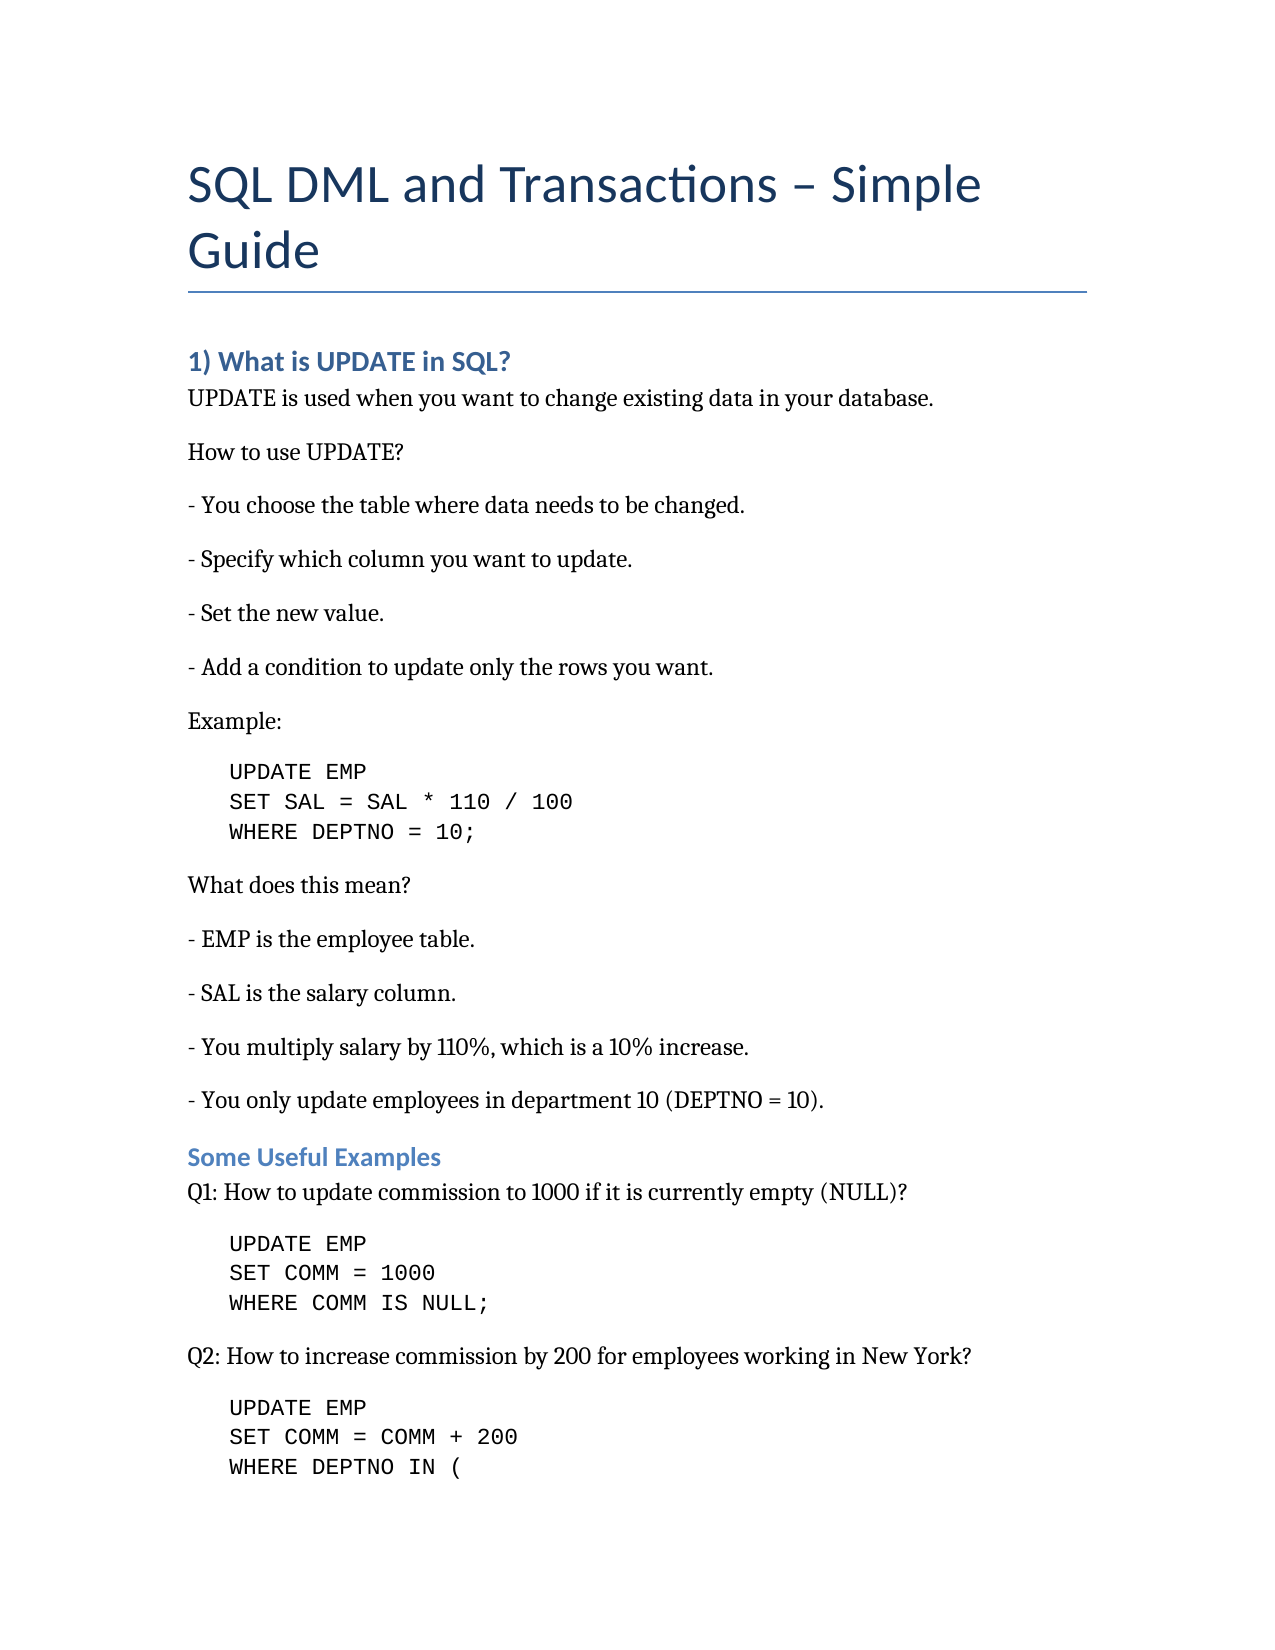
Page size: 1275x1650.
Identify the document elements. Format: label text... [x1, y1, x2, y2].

text How to use UPDATE? [187, 437, 1087, 466]
text - You choose the table where data needs to be changed. [187, 491, 1087, 520]
text UPDATE is used when you want to change existing data in your database. [187, 384, 1087, 412]
text Example: [187, 707, 1087, 736]
text Q1: How to update commission to 1000 if it is currently empty (NULL)? [187, 1178, 1087, 1207]
title SQL DML and Transactions – Simple Guide [187, 150, 1087, 293]
subtitle 1) What is UPDATE in SQL? [187, 343, 1087, 378]
text - You multiply salary by 110%, which is a 10% increase. [187, 1032, 1087, 1061]
text What does this mean? [187, 871, 1087, 899]
text Q2: How to increase commission by 200 for employees working in New York? [187, 1342, 1087, 1371]
text - Add a condition to update only the rows you want. [187, 653, 1087, 682]
text UPDATE EMP SET COMM = 1000 WHERE COMM IS NULL; [229, 1232, 1087, 1317]
text UPDATE EMP SET SAL = SAL * 110 / 100 WHERE DEPTNO = 10; [229, 761, 1087, 846]
text - EMP is the employee table. [187, 925, 1087, 953]
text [229, 1396, 1087, 1481]
text - SAL is the salary column. [187, 978, 1087, 1007]
text - Set the new value. [187, 599, 1087, 628]
subtitle Some Useful Examples [187, 1140, 1087, 1173]
text - Specify which column you want to update. [187, 545, 1087, 574]
text - You only update employees in department 10 (DEPTNO = 10). [187, 1086, 1087, 1115]
